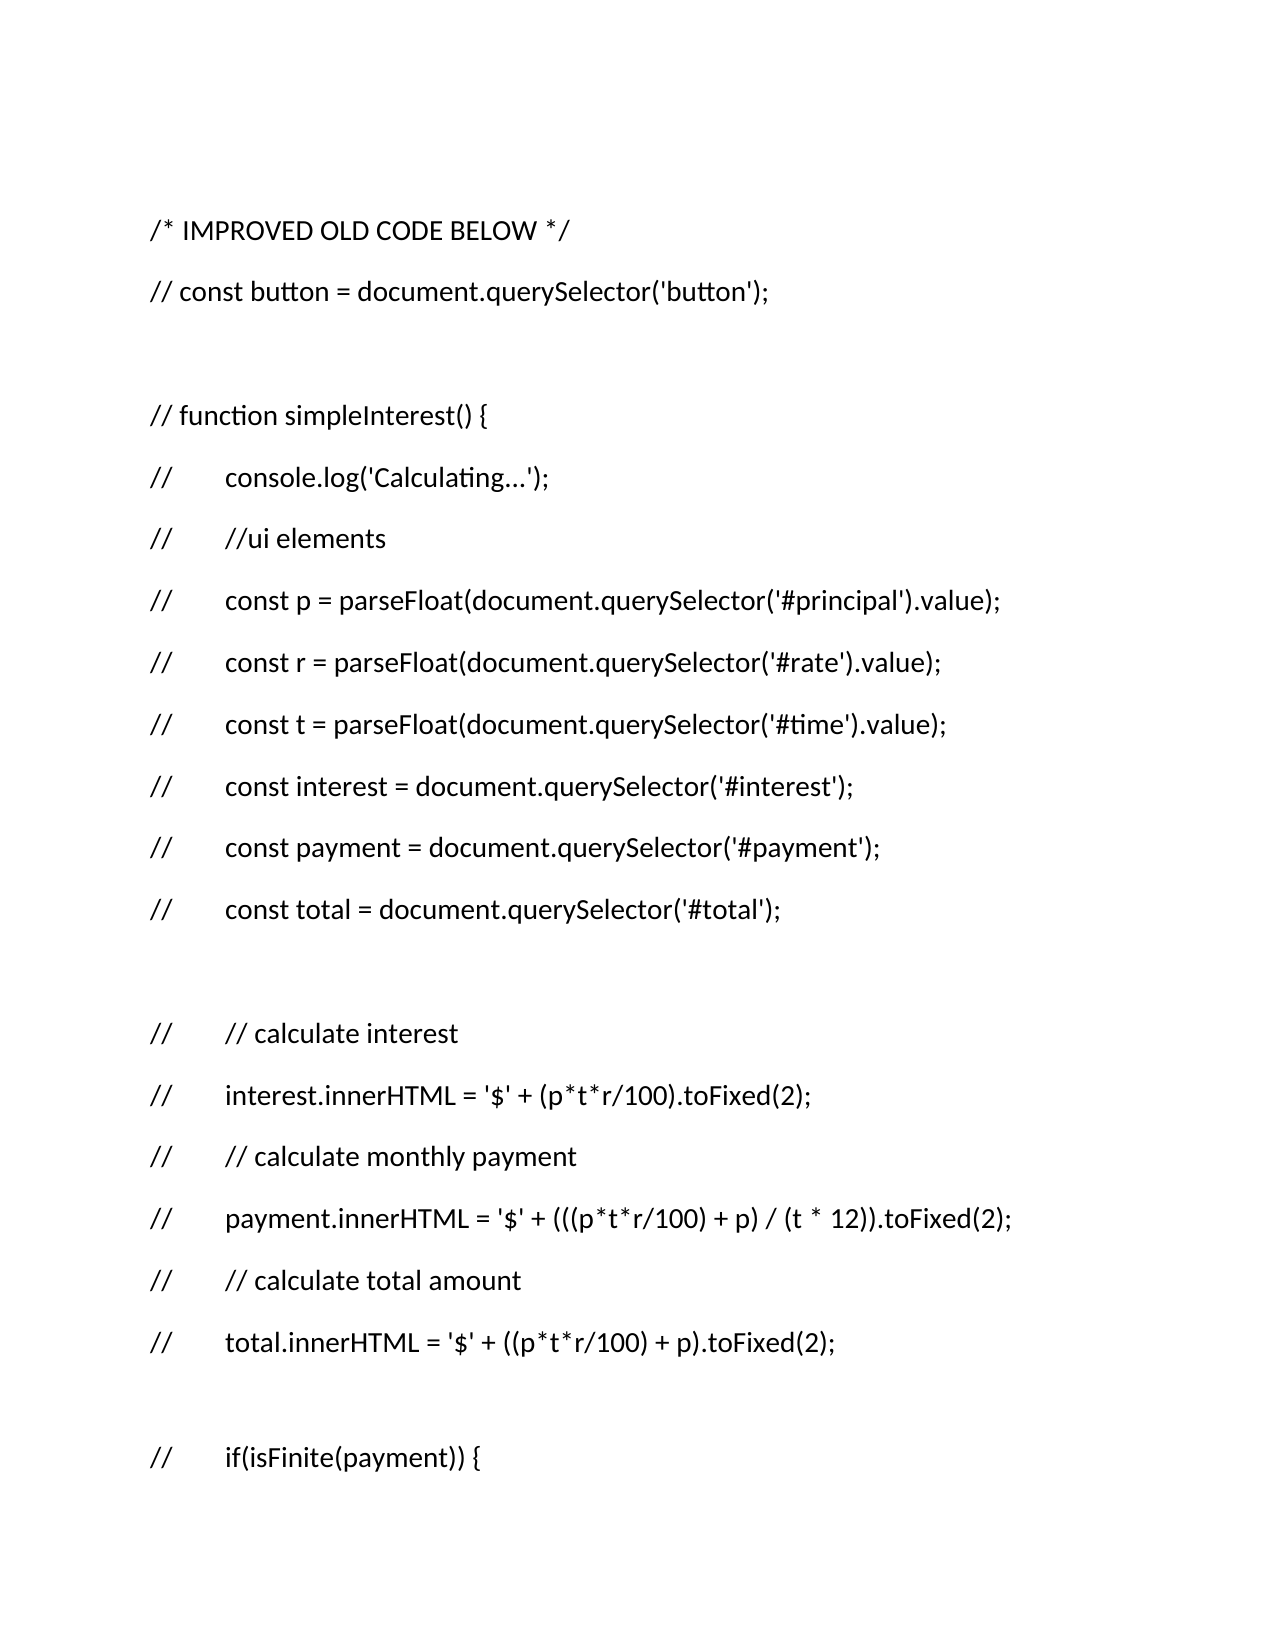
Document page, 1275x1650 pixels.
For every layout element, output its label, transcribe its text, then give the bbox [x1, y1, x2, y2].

text // const t = parseFloat(document.querySelector('#time').value); [150, 706, 1125, 742]
text // interest.innerHTML = '$' + (p*t*r/100).toFixed(2); [150, 1077, 1125, 1112]
text // //ui elements [150, 521, 1125, 556]
text // const button = document.querySelector('button'); [150, 273, 1125, 309]
text // console.log('Calculating...'); [150, 459, 1125, 494]
text /* IMPROVED OLD CODE BELOW */ [150, 212, 1125, 247]
text // // calculate monthly payment [150, 1138, 1125, 1174]
text // const r = parseFloat(document.querySelector('#rate').value); [150, 644, 1125, 680]
text // function simpleInterest() { [150, 397, 1125, 433]
text // const payment = document.querySelector('#payment'); [150, 829, 1125, 865]
text // total.innerHTML = '$' + ((p*t*r/100) + p).toFixed(2); [150, 1324, 1125, 1359]
text // const p = parseFloat(document.querySelector('#principal').value); [150, 582, 1125, 618]
text // // calculate total amount [150, 1262, 1125, 1297]
text // if(isFinite(payment)) { [150, 1439, 1125, 1475]
text // const total = document.querySelector('#total'); [150, 891, 1125, 927]
text // const interest = document.querySelector('#interest'); [150, 768, 1125, 803]
text // payment.innerHTML = '$' + (((p*t*r/100) + p) / (t * 12)).toFixed(2); [150, 1200, 1125, 1236]
text // // calculate interest [150, 1015, 1125, 1050]
